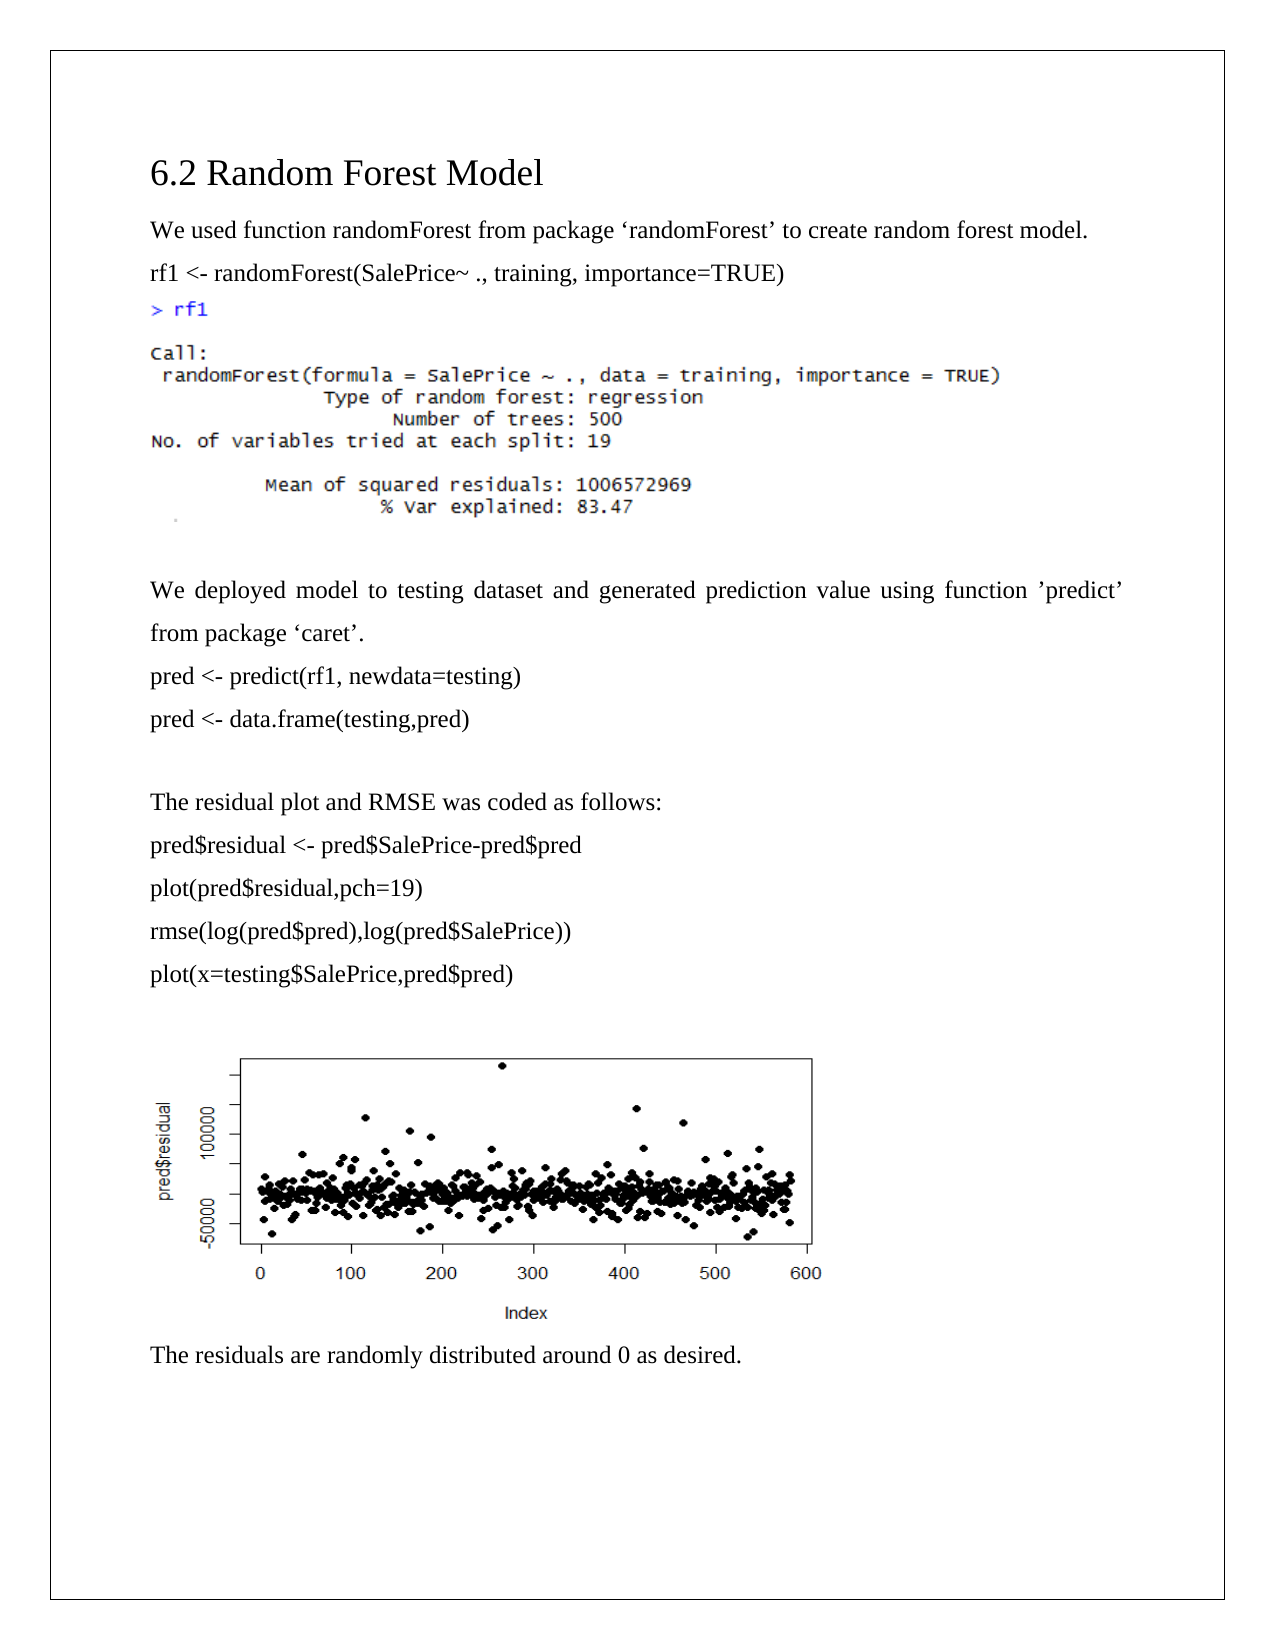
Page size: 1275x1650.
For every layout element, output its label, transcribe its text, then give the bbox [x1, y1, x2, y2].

text We deployed model to testing dataset and generated prediction value using function ’predict’ from package ‘caret’. [150, 575, 1125, 647]
text rf1 <- randomForest(SalePrice~ ., training, importance=TRUE) [150, 258, 1125, 287]
text plot(x=testing$SalePrice,pred$pred) [150, 959, 1125, 988]
text We used function randomForest from package ‘randomForest’ to create random forest model. [150, 215, 1125, 243]
text pred <- data.frame(testing,pred) [150, 704, 1125, 733]
picture [150, 1041, 843, 1327]
text The residual plot and RMSE was coded as follows: [150, 787, 1125, 815]
text The residuals are randomly distributed around 0 as desired. [150, 1340, 1125, 1369]
text pred <- predict(rf1, newdata=testing) [150, 661, 1125, 690]
text pred$residual <- pred$SalePrice-pred$pred [150, 830, 1125, 858]
picture [150, 301, 1038, 522]
text 6.2 Random Forest Model [150, 150, 1125, 193]
text rmse(log(pred$pred),log(pred$SalePrice)) [150, 916, 1125, 945]
text plot(pred$residual,pch=19) [150, 873, 1125, 902]
